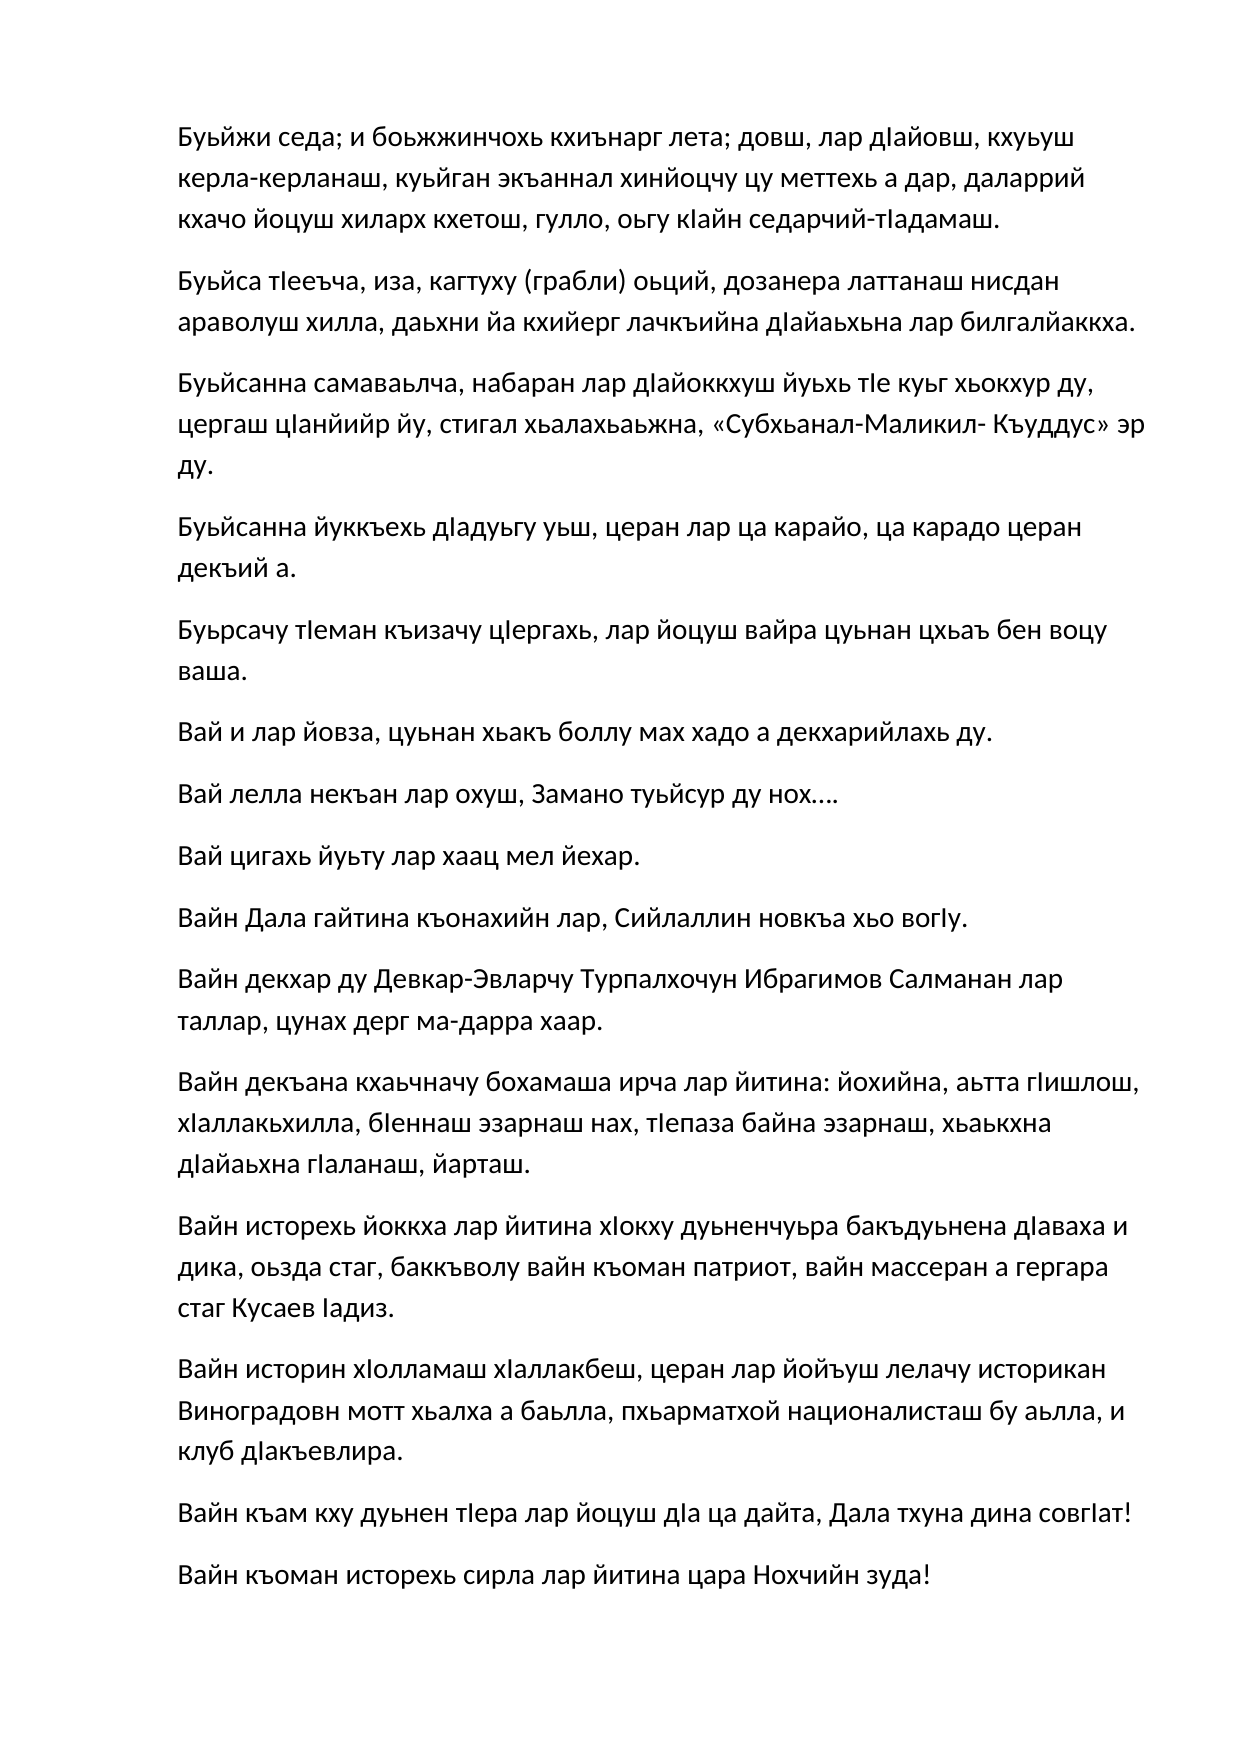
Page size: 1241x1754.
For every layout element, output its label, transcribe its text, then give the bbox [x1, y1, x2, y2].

text Буьйжи седа; и боьжжинчохь кхиънарг лета; довш, лар дӀайовш, кхуьуш керла-керланаш, куьйган экъаннал хинйоцчу цу меттехь а дар, даларрий кхачо йоцуш хиларх кхетош, гулло, оьгу кӀайн седарчий-тӀадамаш. [177, 118, 1152, 236]
text Вайн исторехь йоккха лар йитина хӀокху дуьненчуьра бакъдуьнена дӀаваха и дика, оьзда стаг, баккъволу вайн къоман патриот, вайн массеран а гергара стаг Кусаев Ӏадиз. [177, 1207, 1152, 1324]
text Вай лелла некъан лар охуш, Замано туьйсур ду нох…. [177, 775, 1152, 811]
text Буьйса тӀееъча, иза, кагтуху (грабли) оьций, дозанера латтанаш нисдан араволуш хилла, даьхни йа кхийерг лачкъийна дӀайаьхьна лар билгалйаккха. [177, 262, 1152, 338]
text Буьйсанна самаваьлча, набаран лар дӀайоккхуш йуьхь тӀе куьг хьокхур ду, цергаш цӀанйийр йу, стигал хьалахьаьжна, «Субхьанал-Маликил- Къуддус» эр ду. [177, 364, 1152, 482]
text Вай цигахь йуьту лар хаац мел йехар. [177, 837, 1152, 873]
text Вайн Дала гайтина къонахийн лар, Сийлаллин новкъа хьо вогӀу. [177, 899, 1152, 934]
text Вайн къам кху дуьнен тӀера лар йоцуш дӀа ца дайта, Дала тхуна дина совгӀат! [177, 1494, 1152, 1530]
text Вайн къоман исторехь сирла лар йитина цара Нохчийн зуда! [177, 1556, 1152, 1592]
text Буьрсачу тӀеман къизачу цӀергахь, лар йоцуш вайра цуьнан цхьаъ бен воцу ваша. [177, 611, 1152, 687]
text Вайн историн хӀолламаш хӀаллакбеш, церан лар йойъуш лелачу историкан Виноградовн мотт хьалха а баьлла, пхьарматхой националисташ бу аьлла, и клуб дӀакъевлира. [177, 1351, 1152, 1468]
text Буьйсанна йуккъехь дӀадуьгу уьш, церан лар ца карайо, ца карадо церан декъий а. [177, 508, 1152, 585]
text Вайн декхар ду Девкар-Эвларчу Турпалхочун Ибрагимов Салманан лар таллар, цунах дерг ма-дарра хаар. [177, 961, 1152, 1037]
text Вай и лар йовза, цуьнан хьакъ боллу мах хадо а декхарийлахь ду. [177, 713, 1152, 749]
text Вайн декъана кхаьчначу бохамаша ирча лар йитина: йохийна, аьтта гӀишлош, хӀаллакьхилла, бӀеннаш эзарнаш нах, тӀепаза байна эзарнаш, хьаькхна дӀайаьхна гӀаланаш, йарташ. [177, 1063, 1152, 1181]
